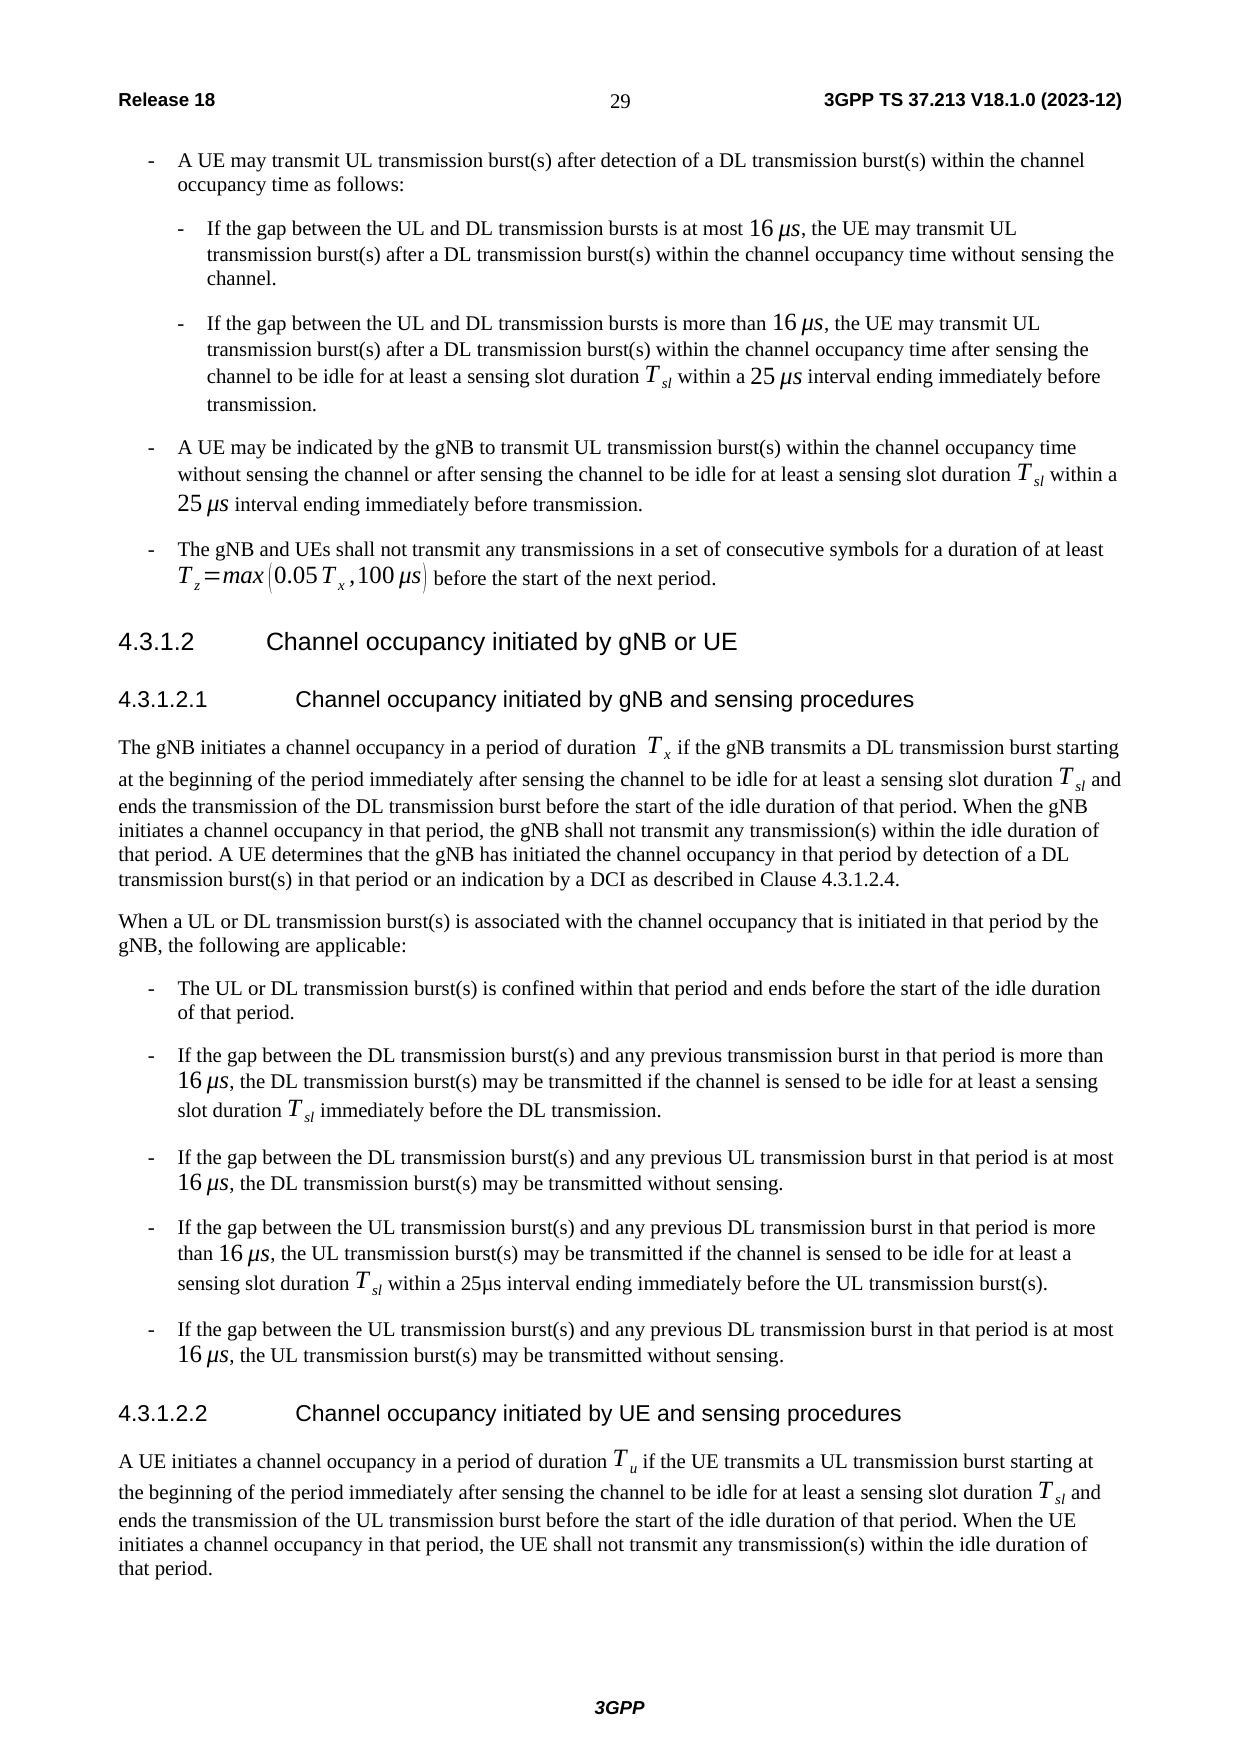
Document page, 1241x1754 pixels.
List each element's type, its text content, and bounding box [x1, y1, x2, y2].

text When a UL or DL transmission burst(s) is associated with the channel occupancy that is initiated in that period by the gNB, the following are applicable: [118, 909, 1122, 957]
text - If the gap between the DL transmission burst(s) and any previous transmission burst in that period is more than , the DL transmission burst(s) may be transmitted if the channel is sensed to be idle for at least a sensing slot duration immediately before the DL transmission. [148, 1043, 1122, 1126]
text The gNB initiates a channel occupancy in a period of duration if the gNB transmits a DL transmission burst starting at the beginning of the period immediately after sensing the channel to be idle for at least a sensing slot duration and ends the transmission of the DL transmission burst before the start of the idle duration of that period. When the gNB initiates a channel occupancy in that period, the gNB shall not transmit any transmission(s) within the idle duration of that period. A UE determines that the gNB has initiated the channel occupancy in that period by detection of a DL transmission burst(s) in that period or an indication by a DCI as described in Clause 4.3.1.2.4. [118, 732, 1122, 891]
text - The UL or DL transmission burst(s) is confined within that period and ends before the start of the idle duration of that period. [148, 976, 1122, 1024]
text A UE initiates a channel occupancy in a period of duration if the UE transmits a UL transmission burst starting at the beginning of the period immediately after sensing the channel to be idle for at least a sensing slot duration and ends the transmission of the UL transmission burst before the start of the idle duration of that period. When the UE initiates a channel occupancy in that period, the UE shall not transmit any transmission(s) within the idle duration of that period. [118, 1445, 1122, 1580]
subtitle 4.3.1.2.2 Channel occupancy initiated by UE and sensing procedures [118, 1400, 1122, 1426]
subtitle 4.3.1.2.1 Channel occupancy initiated by gNB and sensing procedures [118, 686, 1122, 713]
text - A UE may be indicated by the gNB to transmit UL transmission burst(s) within the channel occupancy time without sensing the channel or after sensing the channel to be idle for at least a sensing slot duration within a interval ending immediately before transmission. [148, 435, 1122, 518]
text - If the gap between the UL and DL transmission bursts is at most , the UE may transmit UL transmission burst(s) after a DL transmission burst(s) within the channel occupancy time without sensing the channel. [177, 214, 1122, 290]
text - The gNB and UEs shall not transmit any transmissions in a set of consecutive symbols for a duration of at least before the start of the next period. [148, 536, 1122, 595]
text - If the gap between the UL and DL transmission bursts is more than , the UE may transmit UL transmission burst(s) after a DL transmission burst(s) within the channel occupancy time after sensing the channel to be idle for at least a sensing slot duration within a interval ending immediately before transmission. [177, 309, 1122, 416]
subtitle 4.3.1.2 Channel occupancy initiated by gNB or UE [118, 626, 1122, 655]
text - If the gap between the DL transmission burst(s) and any previous UL transmission burst in that period is at most , the DL transmission burst(s) may be transmitted without sensing. [148, 1145, 1122, 1196]
text - If the gap between the UL transmission burst(s) and any previous DL transmission burst in that period is more than , the UL transmission burst(s) may be transmitted if the channel is sensed to be idle for at least a sensing slot duration within a 25µs interval ending immediately before the UL transmission burst(s). [148, 1215, 1122, 1298]
text - A UE may transmit UL transmission burst(s) after detection of a DL transmission burst(s) within the channel occupancy time as follows: [148, 147, 1122, 196]
